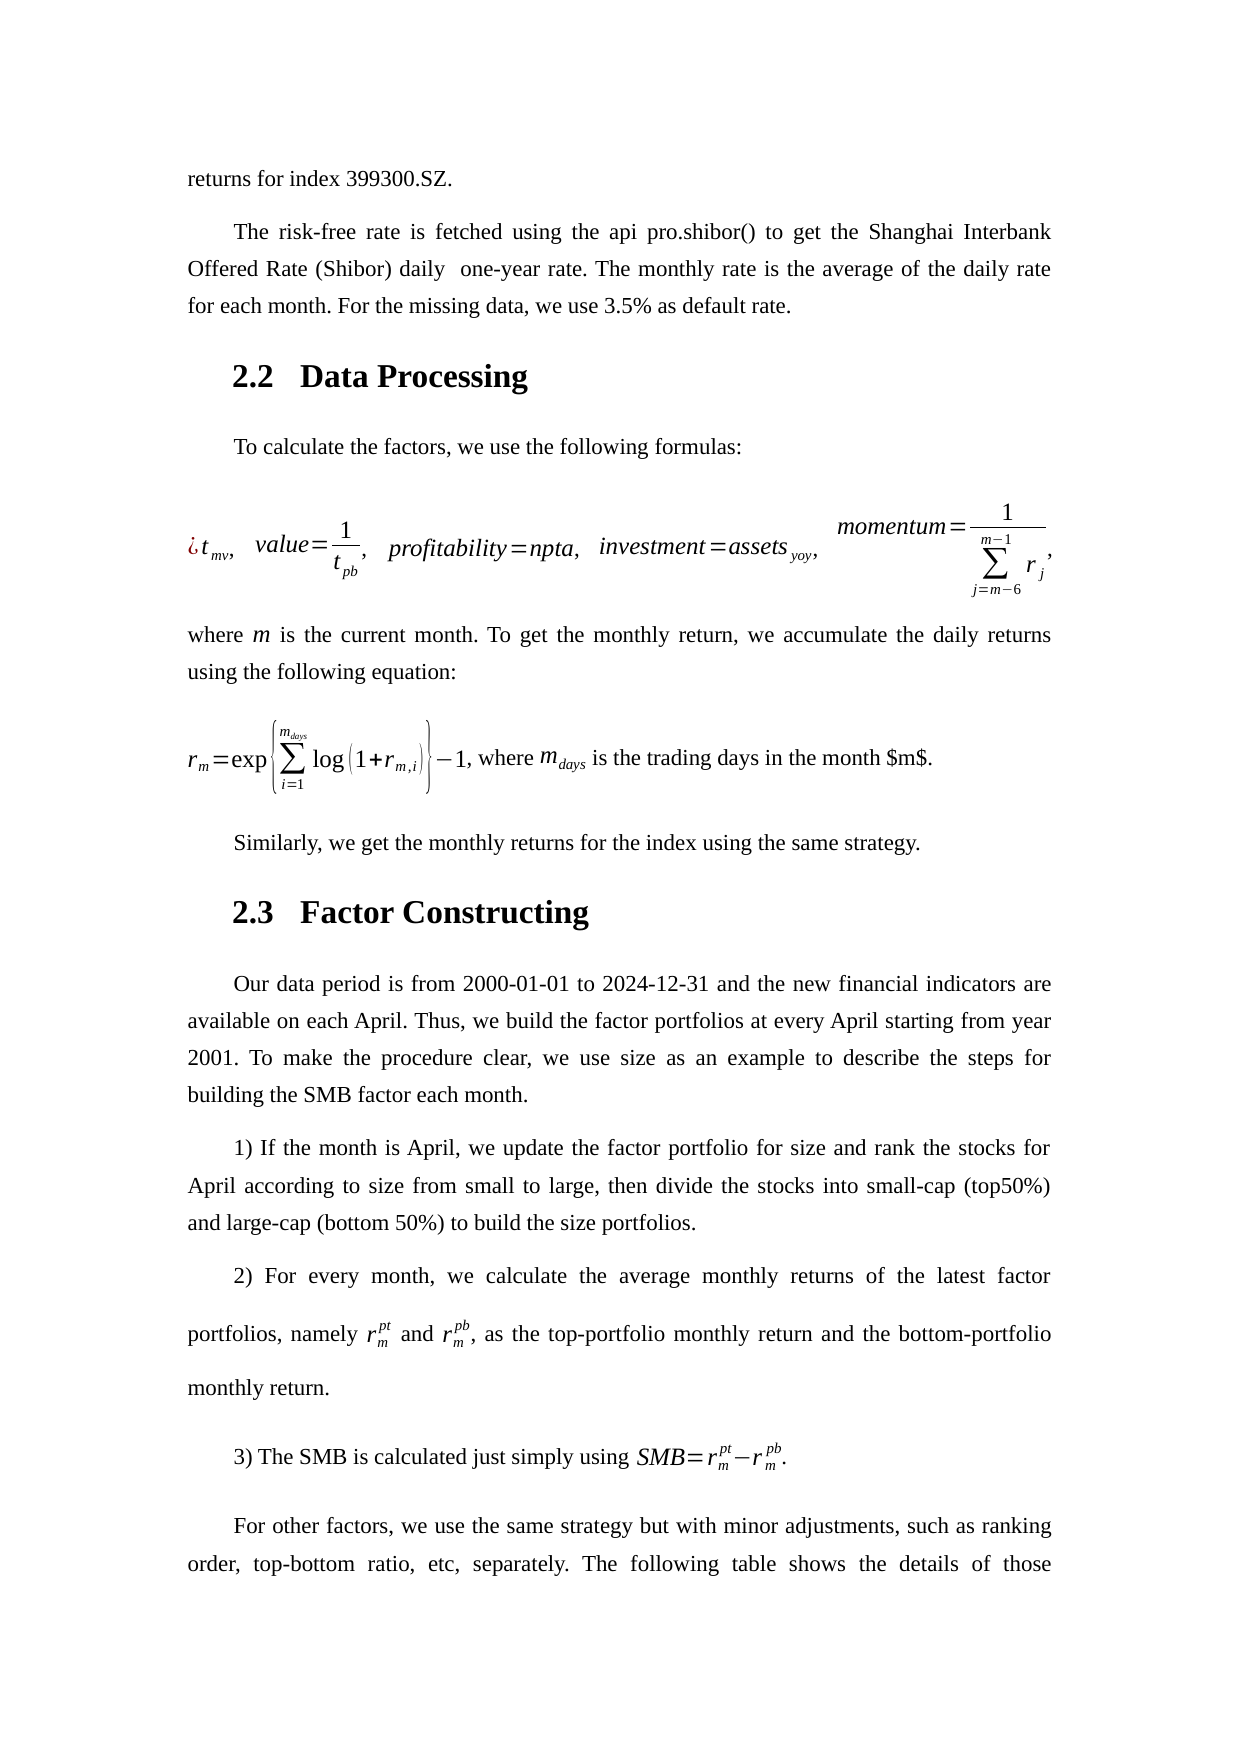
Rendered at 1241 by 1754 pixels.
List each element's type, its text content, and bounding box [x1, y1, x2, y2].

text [187, 162, 1053, 194]
list Data Processing [232, 343, 1053, 408]
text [187, 1509, 1053, 1579]
text Similarly, we get the monthly returns for the index using the same strategy. [187, 826, 1053, 859]
text 3) The SMB is calculated just simply using . [187, 1424, 1053, 1489]
text , where is the trading days in the month $m$. [187, 708, 1053, 806]
text 1) If the month is April, we update the factor portfolio for size and rank the stocks for April according to size from small to large, then divide the stocks into small-cap (top50%) and large-cap (bottom 50%) to build the size portfolios. [187, 1131, 1053, 1238]
text The risk-free rate is fetched using the api pro.shibor() to get the Shanghai Interbank Offered Rate (Shibor) daily one-year rate. The monthly rate is the average of the daily rate for each month. For the missing data, we use 3.5% as default rate. [187, 215, 1053, 322]
text , , , , , where is the current month. To get the monthly return, we accumulate the daily returns using the following equation: [187, 483, 1053, 688]
text To calculate the factors, we use the following formulas: [187, 430, 1053, 462]
text Our data period is from 2000-01-01 to 2024-12-31 and the new financial indicators are available on each April. Thus, we build the factor portfolios at every April starting from year 2001. To make the procedure clear, we use size as an example to describe the steps for building the SMB factor each month. [187, 967, 1053, 1111]
list Factor Constructing [232, 879, 1053, 944]
text 2) For every month, we calculate the average monthly returns of the latest factor portfolios, namely and , as the top-portfolio monthly return and the bottom-portfolio monthly return. [187, 1259, 1053, 1403]
